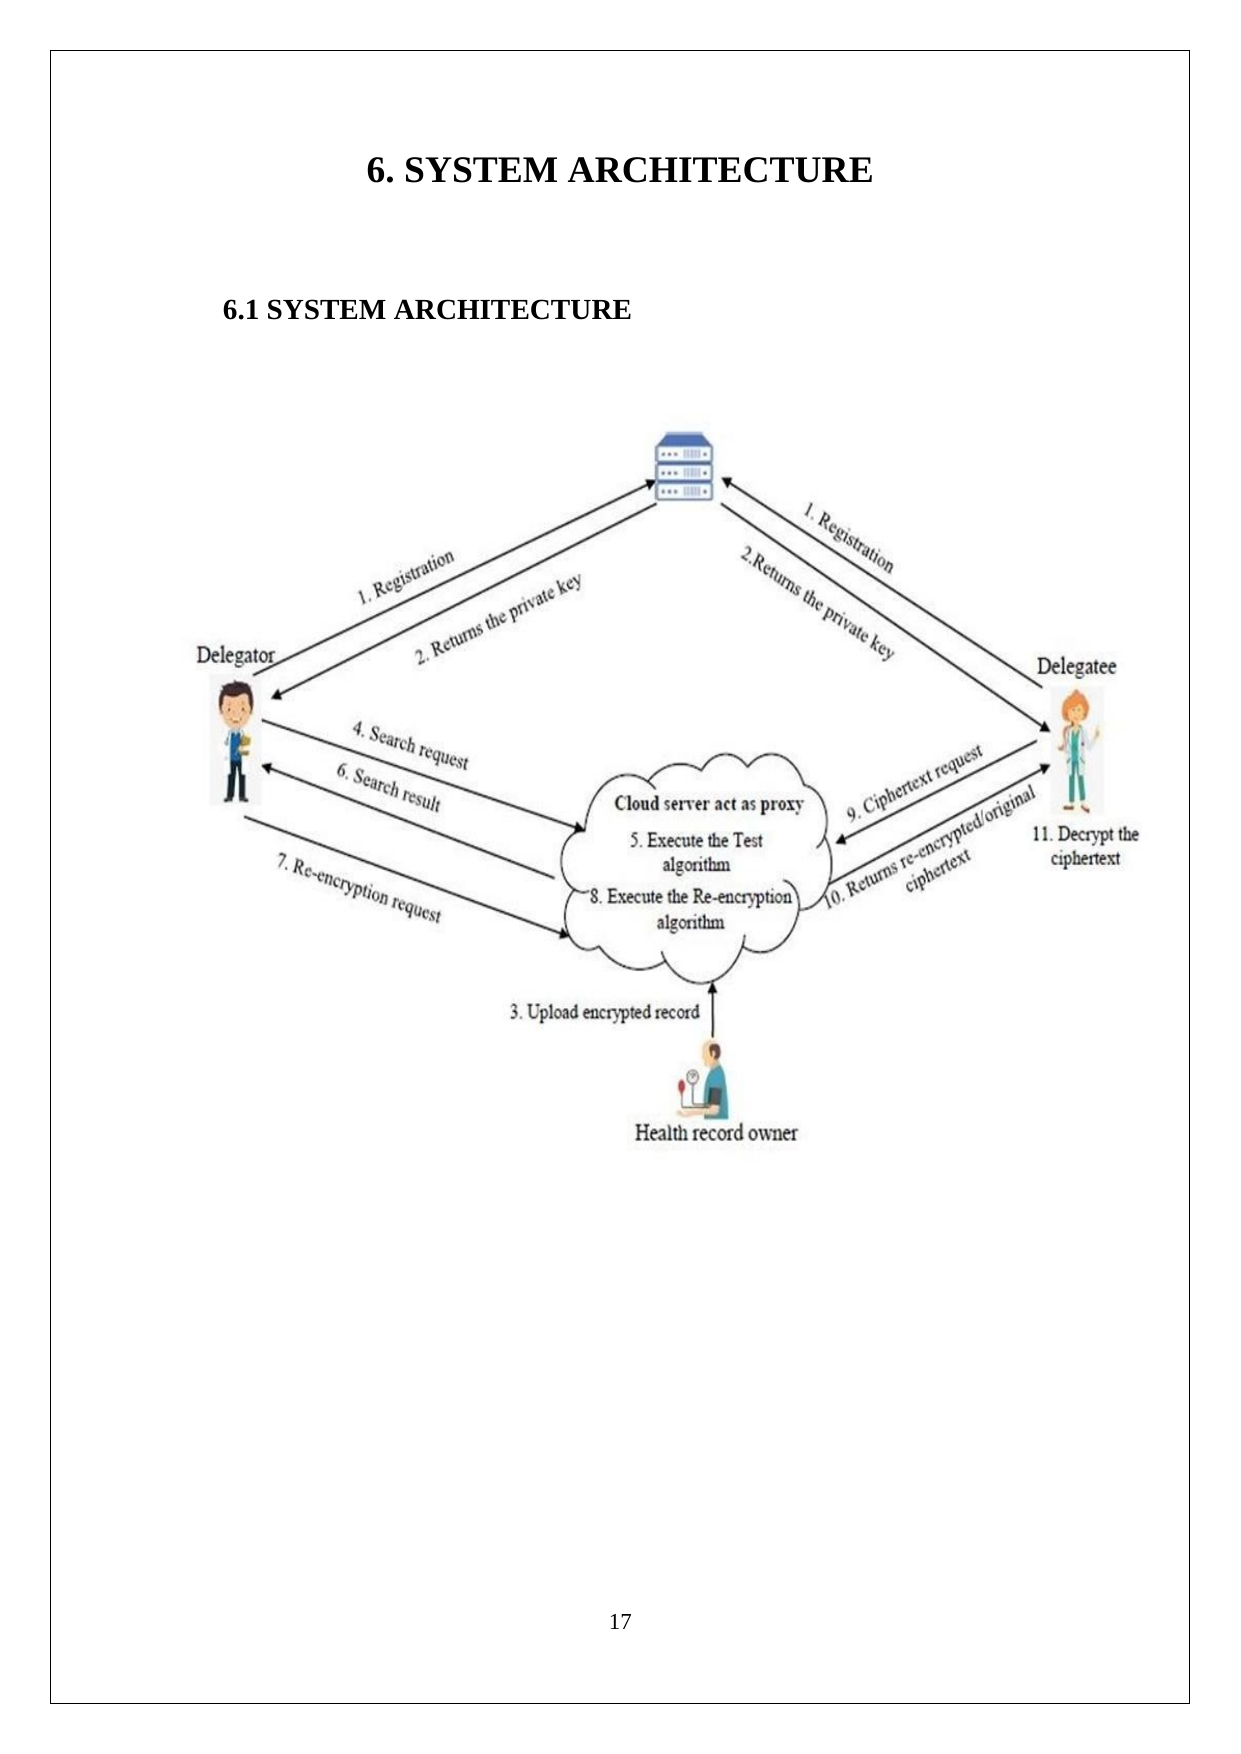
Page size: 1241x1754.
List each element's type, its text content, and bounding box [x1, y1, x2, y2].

text 6.1 SYSTEM ARCHITECTURE [148, 292, 1093, 325]
subtitle 6. SYSTEM ARCHITECTURE [148, 148, 1093, 191]
picture [179, 413, 1149, 1162]
